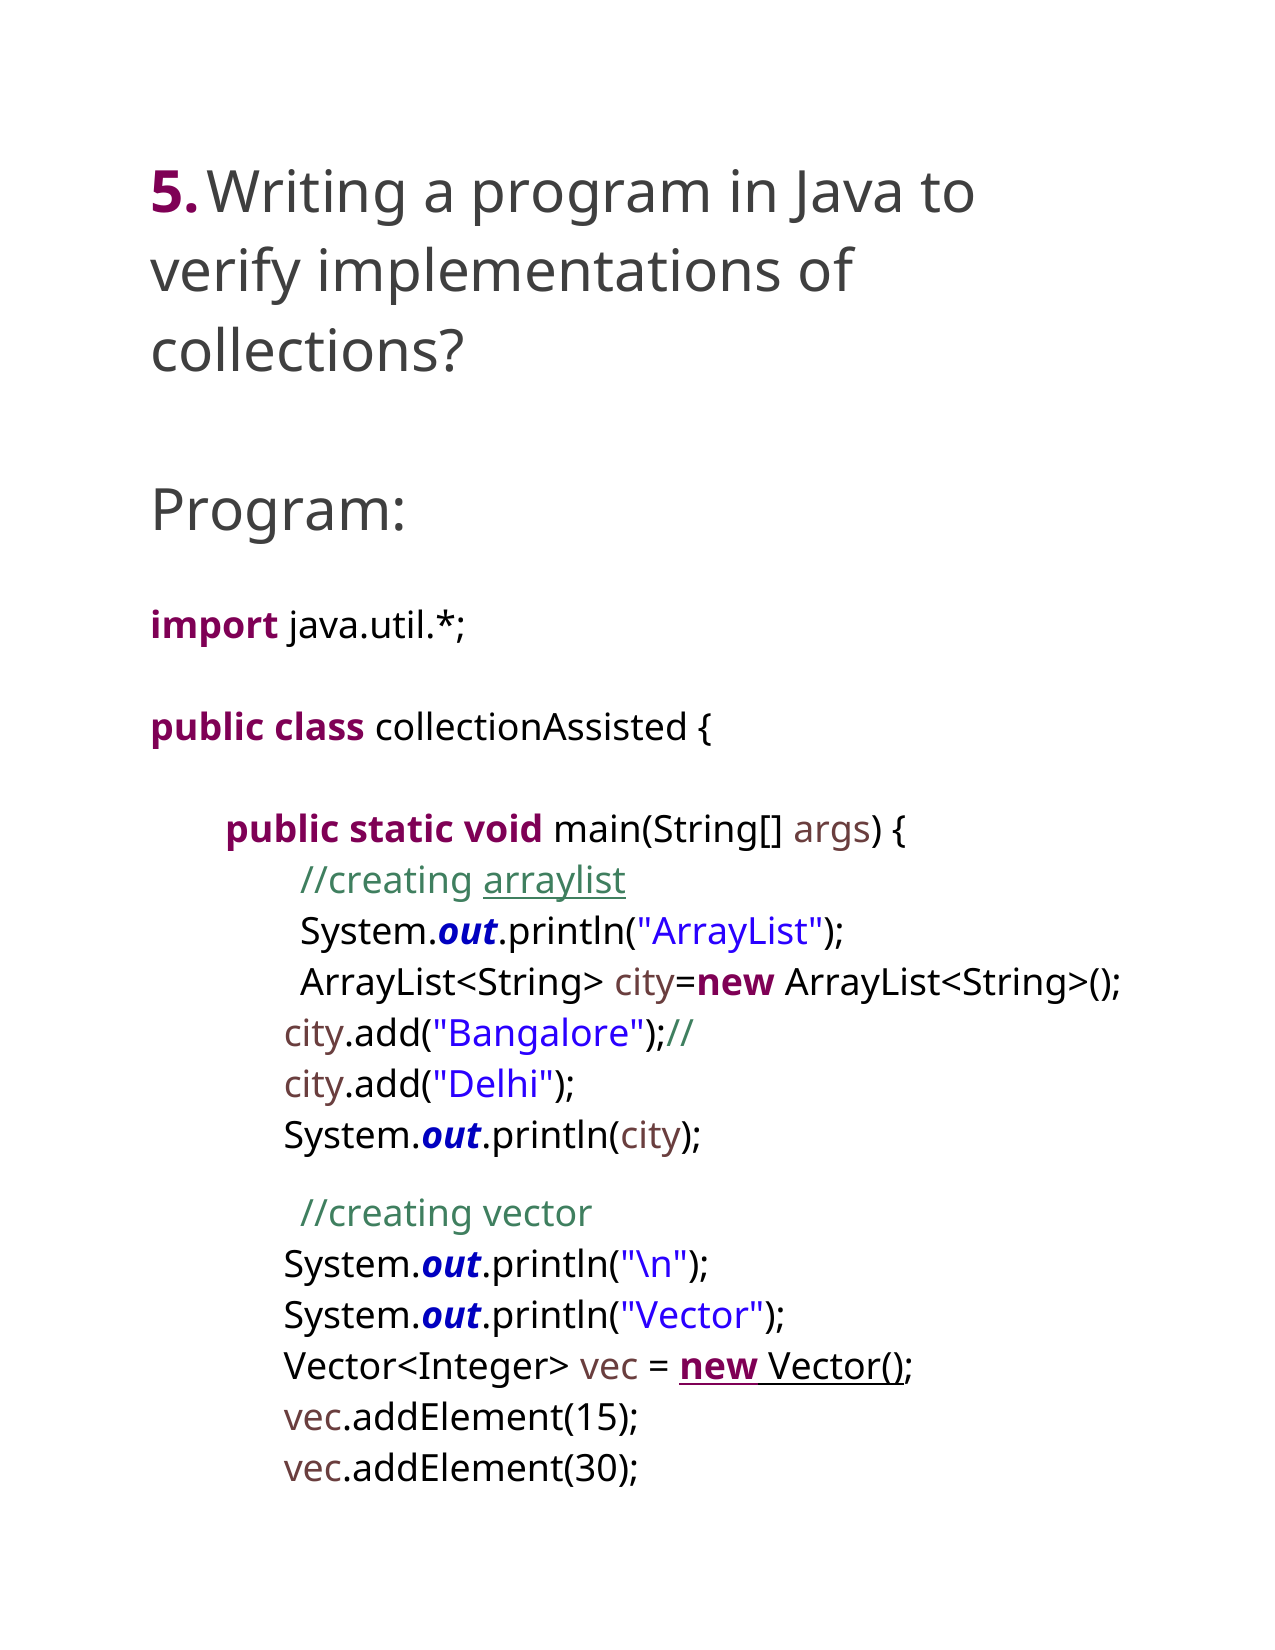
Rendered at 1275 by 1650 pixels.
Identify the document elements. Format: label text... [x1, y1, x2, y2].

text 5. Writing a program in Java to verify implementations of collections? [150, 150, 1125, 388]
text Vector<Integer> vec = new Vector(); [150, 1339, 1125, 1390]
text city.add("Bangalore");// [150, 1007, 1125, 1058]
text public static void main(String[] args) { [150, 803, 1125, 854]
text city.add("Delhi"); [150, 1058, 1125, 1109]
text //creating arraylist [150, 854, 1125, 905]
text System.out.println("Vector"); [150, 1288, 1125, 1339]
text System.out.println(city); [150, 1109, 1125, 1160]
text vec.addElement(30); [150, 1441, 1125, 1492]
text ArrayList<String> city=new ArrayList<String>(); [150, 956, 1125, 1007]
text Program: [150, 468, 1125, 547]
text import java.util.*; [150, 598, 1125, 649]
text public class collectionAssisted { [150, 701, 1125, 752]
text //creating vector [150, 1186, 1125, 1237]
text System.out.println("\n"); [150, 1237, 1125, 1288]
text System.out.println("ArrayList"); [150, 905, 1125, 956]
text vec.addElement(15); [150, 1390, 1125, 1441]
